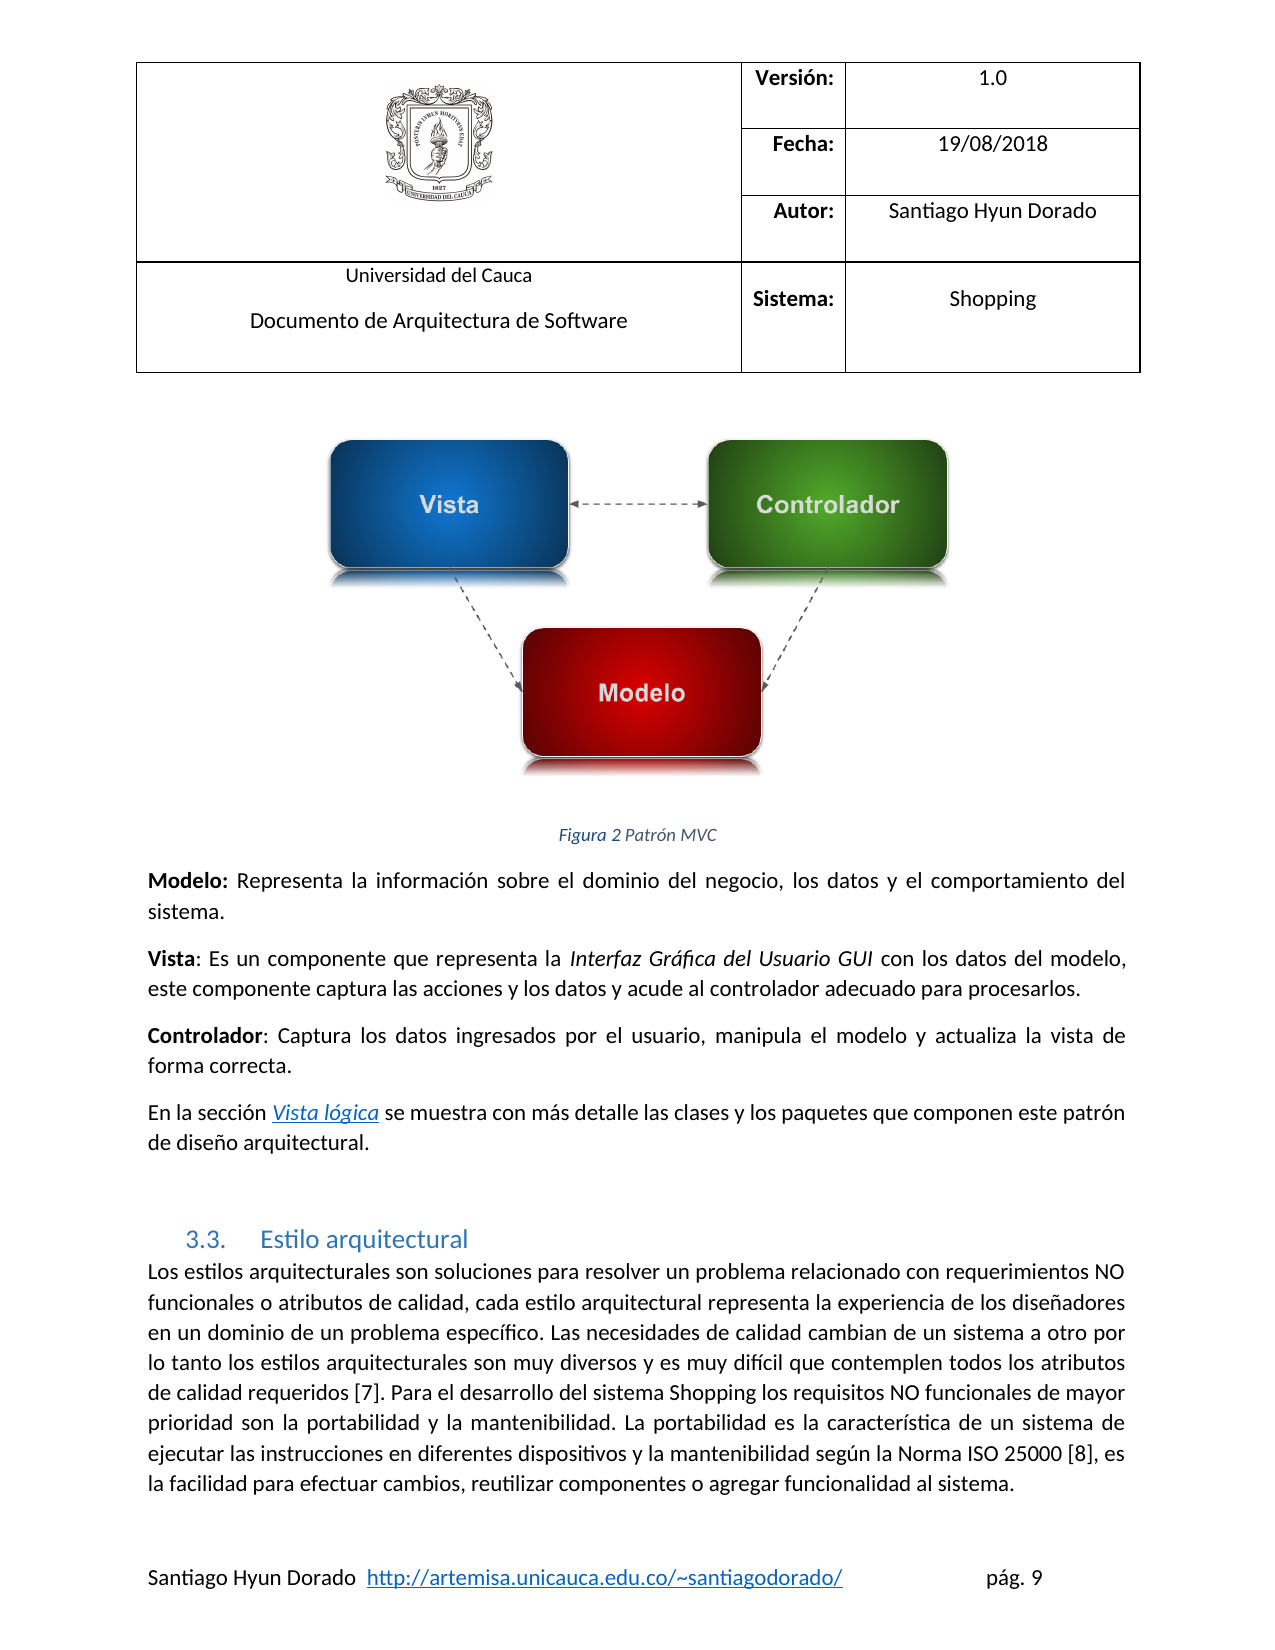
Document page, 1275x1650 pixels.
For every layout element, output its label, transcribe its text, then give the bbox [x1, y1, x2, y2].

picture [322, 433, 952, 776]
subtitle Estilo arquitectural [185, 1222, 1127, 1255]
text Vista: Es un componente que representa la Interfaz Gráfica del Usuario GUI con los datos del modelo, este componente captura las acciones y los datos y acude al controlador adecuado para procesarlos. [148, 944, 1127, 1002]
text Los estilos arquitecturales son soluciones para resolver un problema relacionado con requerimientos NO funcionales o atributos de calidad, cada estilo arquitectural representa la experiencia de los diseñadores en un dominio de un problema específico. Las necesidades de calidad cambian de un sistema a otro por lo tanto los estilos arquitecturales son muy diversos y es muy difícil que contemplen todos los atributos de calidad requeridos [7]. Para el desarrollo del sistema Shopping los requisitos NO funcionales de mayor prioridad son la portabilidad y la mantenibilidad. La portabilidad es la característica de un sistema de ejecutar las instrucciones en diferentes dispositivos y la mantenibilidad según la Norma ISO 25000 [8], es la facilidad para efectuar cambios, reutilizar componentes o agregar funcionalidad al sistema. [148, 1257, 1127, 1497]
text En la sección Vista lógica se muestra con más detalle las clases y los paquetes que componen este patrón de diseño arquitectural. [148, 1098, 1127, 1156]
picture [384, 84, 494, 203]
text Modelo: Representa la información sobre el dominio del negocio, los datos y el comportamiento del sistema. [148, 867, 1127, 925]
text Controlador: Captura los datos ingresados por el usuario, manipula el modelo y actualiza la vista de forma correcta. [148, 1021, 1127, 1079]
